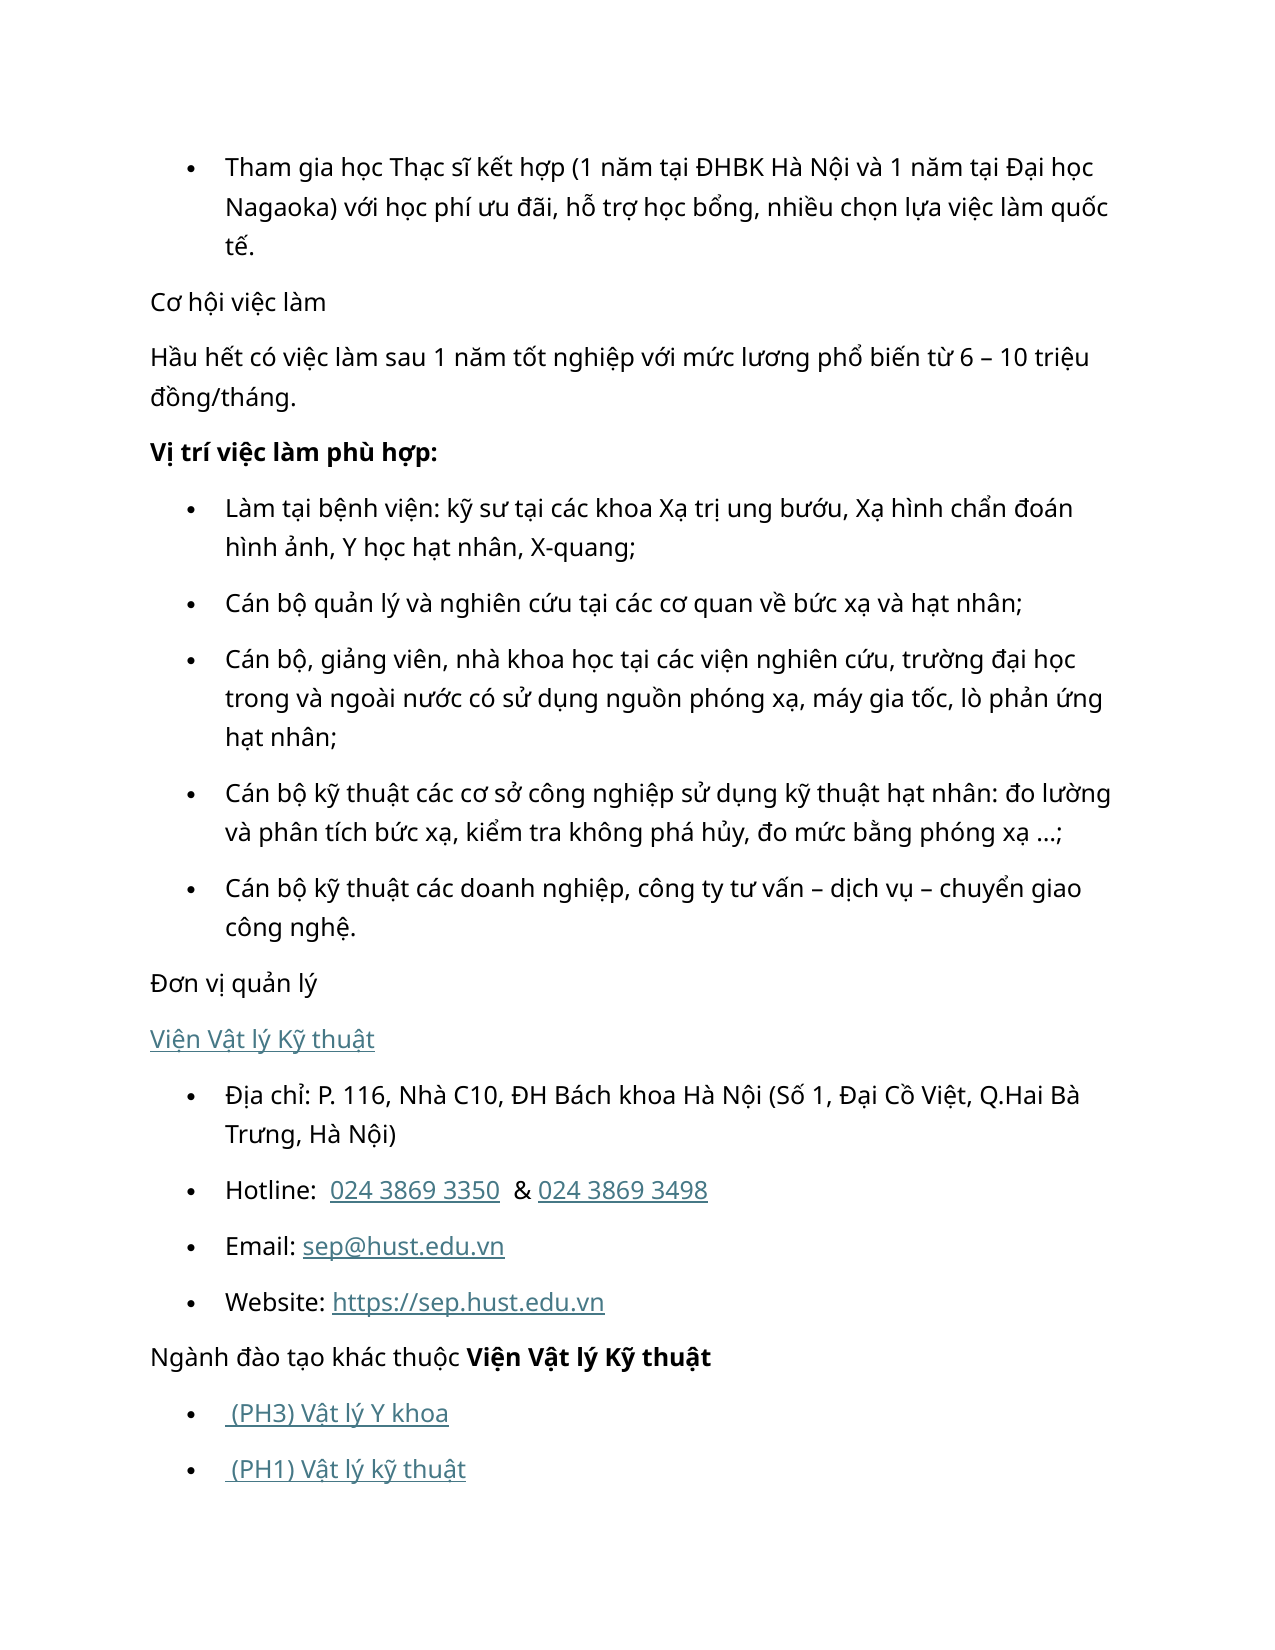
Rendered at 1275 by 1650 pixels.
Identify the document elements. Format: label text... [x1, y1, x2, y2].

text Hầu hết có việc làm sau 1 năm tốt nghiệp với mức lương phổ biến từ 6 – 10 triệu đồng/tháng. [150, 340, 1125, 413]
list Làm tại bệnh viện: kỹ sư tại các khoa Xạ trị ung bướu, Xạ hình chẩn đoán hình ảnh, Y học hạt nhân, X-quang; [187, 491, 1125, 564]
list Hotline: 024 3869 3350 & 024 3869 3498 [187, 1172, 1125, 1207]
text Ngành đào tạo khác thuộc Viện Vật lý Kỹ thuật [150, 1340, 1125, 1374]
list (PH3) Vật lý Y khoa [187, 1396, 1125, 1430]
list Địa chỉ: P. 116, Nhà C10, ĐH Bách khoa Hà Nội (Số 1, Đại Cồ Việt, Q.Hai Bà Trưng, Hà Nội) [187, 1077, 1125, 1151]
list Website: https://sep.hust.edu.vn [187, 1284, 1125, 1318]
list (PH1) Vật lý kỹ thuật [187, 1452, 1125, 1486]
list Cán bộ quản lý và nghiên cứu tại các cơ quan về bức xạ và hạt nhân; [187, 586, 1125, 620]
list Tham gia học Thạc sĩ kết hợp (1 năm tại ĐHBK Hà Nội và 1 năm tại Đại học Nagaoka) với học phí ưu đãi, hỗ trợ học bổng, nhiều chọn lựa việc làm quốc tế. [187, 150, 1125, 262]
list Email: sep@hust.edu.vn [187, 1228, 1125, 1262]
text Cơ hội việc làm [150, 284, 1125, 318]
list Cán bộ kỹ thuật các doanh nghiệp, công ty tư vấn – dịch vụ – chuyển giao công nghệ. [187, 871, 1125, 944]
list Cán bộ kỹ thuật các cơ sở công nghiệp sử dụng kỹ thuật hạt nhân: đo lường và phân tích bức xạ, kiểm tra không phá hủy, đo mức bằng phóng xạ …; [187, 776, 1125, 849]
text Vị trí việc làm phù hợp: [150, 435, 1125, 469]
text Viện Vật lý Kỹ thuật [150, 1022, 1125, 1056]
list Cán bộ, giảng viên, nhà khoa học tại các viện nghiên cứu, trường đại học trong và ngoài nước có sử dụng nguồn phóng xạ, máy gia tốc, lò phản ứng hạt nhân; [187, 642, 1125, 754]
text Đơn vị quản lý [150, 966, 1125, 1000]
